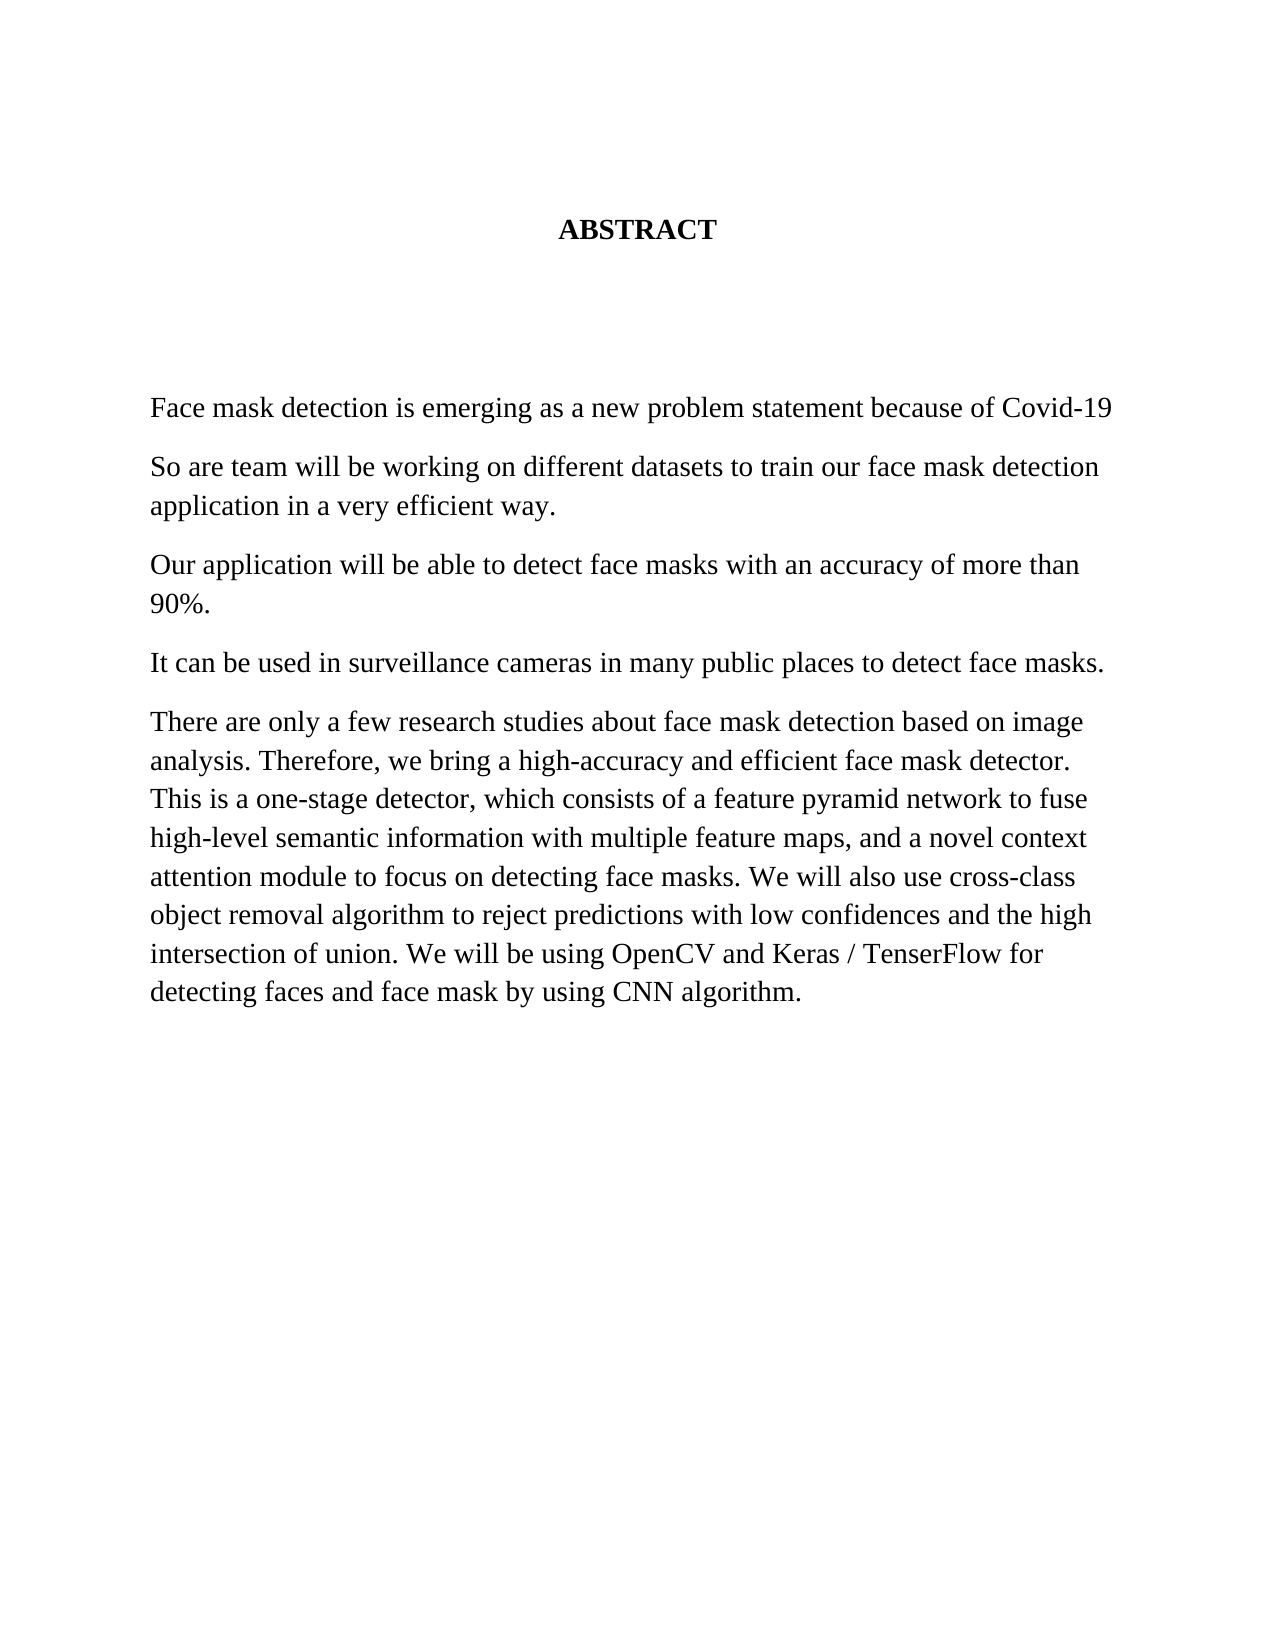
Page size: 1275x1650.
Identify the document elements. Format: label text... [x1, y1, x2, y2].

text So are team will be working on different datasets to train our face mask detection application in a very efficient way. [150, 449, 1125, 521]
text ABSTRACT [150, 212, 1125, 245]
text There are only a few research studies about face mask detection based on image analysis. Therefore, we bring a high-accuracy and efficient face mask detector. This is a one-stage detector, which consists of a feature pyramid network to fuse high-level semantic information with multiple feature maps, and a novel context attention module to focus on detecting face masks. We will also use cross-class object removal algorithm to reject predictions with low confidences and the high intersection of union. We will be using OpenCV and Keras / TenserFlow for detecting faces and face mask by using CNN algorithm. [150, 704, 1125, 1008]
text Face mask detection is emerging as a new problem statement because of Covid-19 [150, 390, 1125, 423]
text Our application will be able to detect face masks with an accuracy of more than 90%. [150, 547, 1125, 619]
text It can be used in surveillance cameras in many public places to detect face masks. [150, 645, 1125, 679]
